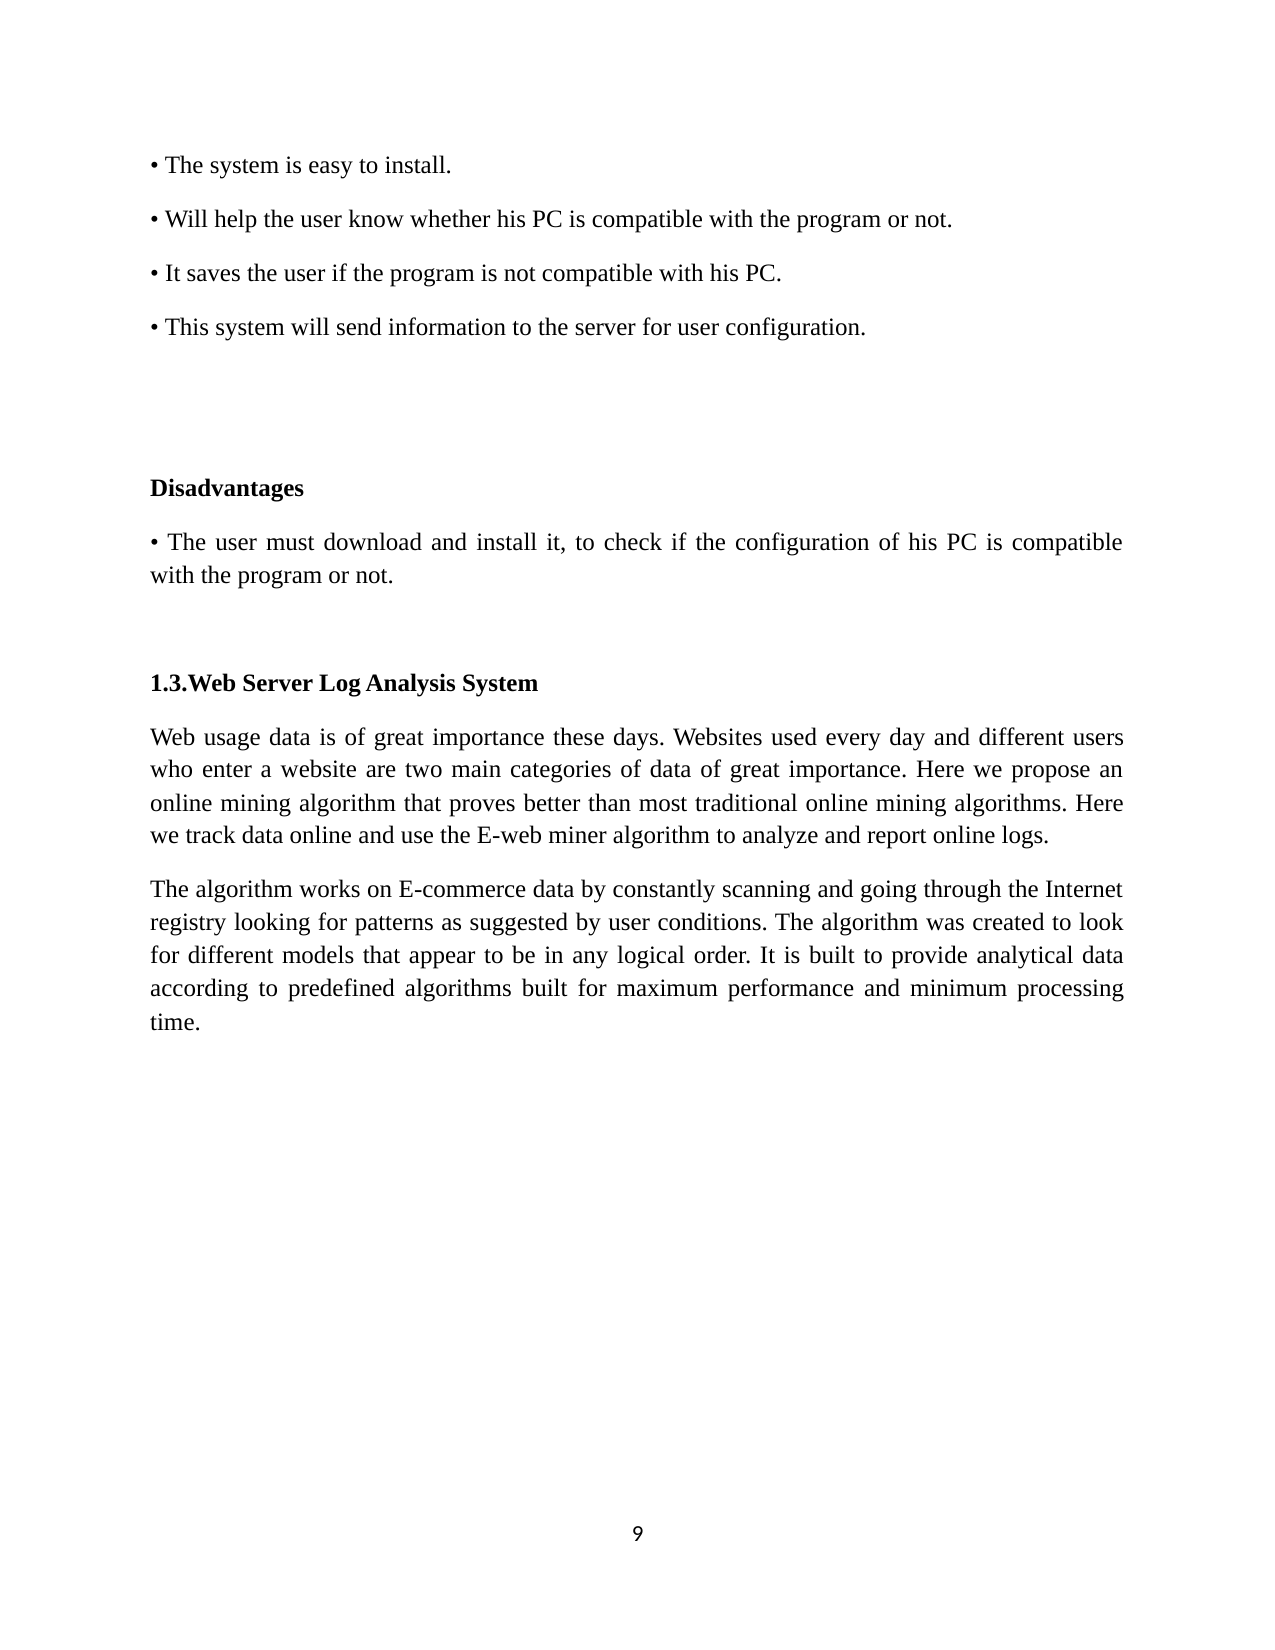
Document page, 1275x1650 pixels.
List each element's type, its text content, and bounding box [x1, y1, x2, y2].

text • It saves the user if the program is not compatible with his PC. [150, 258, 1125, 286]
text • This system will send information to the server for user configuration. [150, 312, 1125, 340]
text 1.3.Web Server Log Analysis System [150, 668, 1125, 696]
text Web usage data is of great importance these days. Websites used every day and different users who enter a website are two main categories of data of great importance. Here we propose an online mining algorithm that proves better than most traditional online mining algorithms. Here we track data online and use the E-web miner algorithm to analyze and report online logs. [150, 816, 1125, 849]
text Disadvantages [150, 473, 1125, 502]
text • Will help the user know whether his PC is compatible with the program or not. [150, 204, 1125, 233]
text • The user must download and install it, to check if the configuration of his PC is compatible with the program or not. [150, 527, 1125, 589]
text The algorithm works on E-commerce data by constantly scanning and going through the Internet registry looking for patterns as suggested by user conditions. The algorithm was created to look for different models that appear to be in any logical order. It is built to provide analytical data according to predefined algorithms built for maximum performance and minimum processing time. [150, 1002, 1125, 1035]
text • The system is easy to install. [150, 150, 1125, 179]
